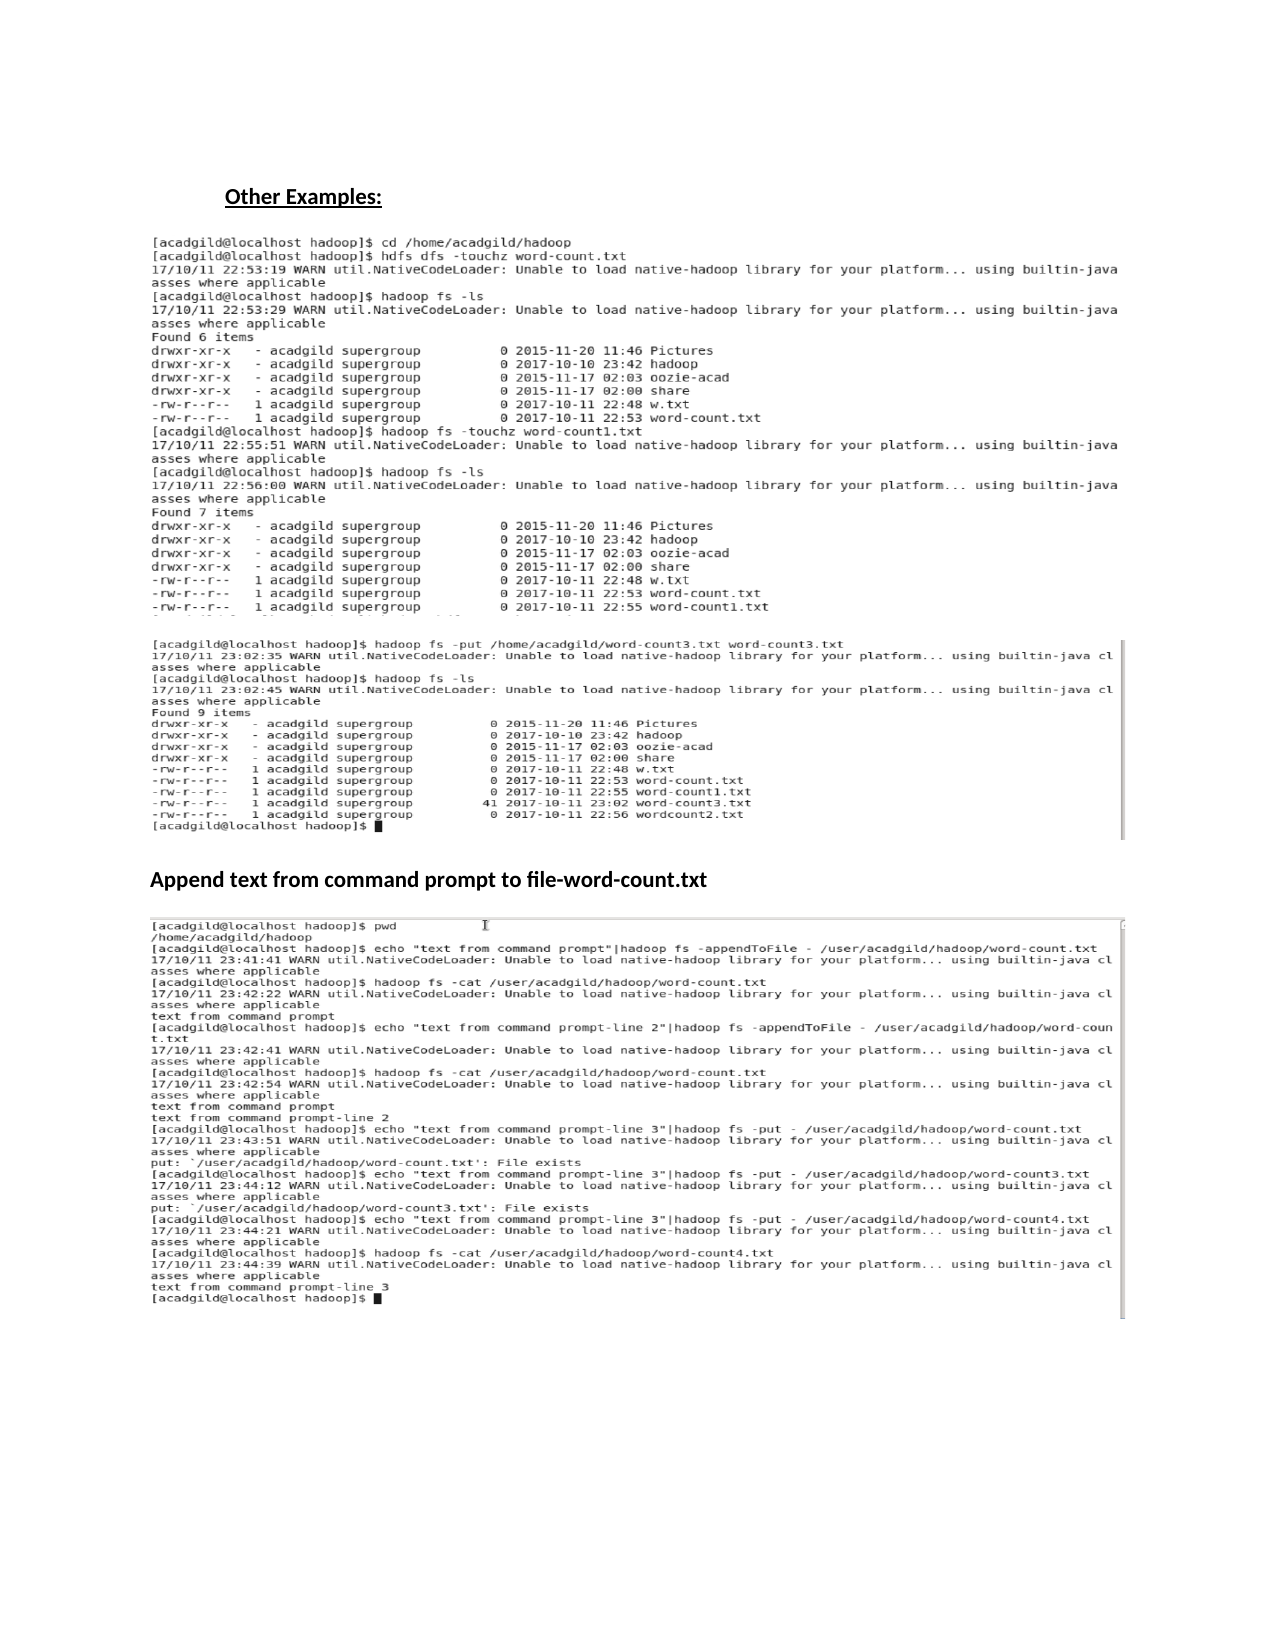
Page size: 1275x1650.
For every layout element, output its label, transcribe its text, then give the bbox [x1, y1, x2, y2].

picture [150, 640, 1125, 840]
picture [150, 235, 1126, 616]
picture [150, 917, 1125, 1319]
list Other Examples: [225, 182, 1125, 210]
text Append text from command prompt to file-word-count.txt [150, 865, 1125, 893]
